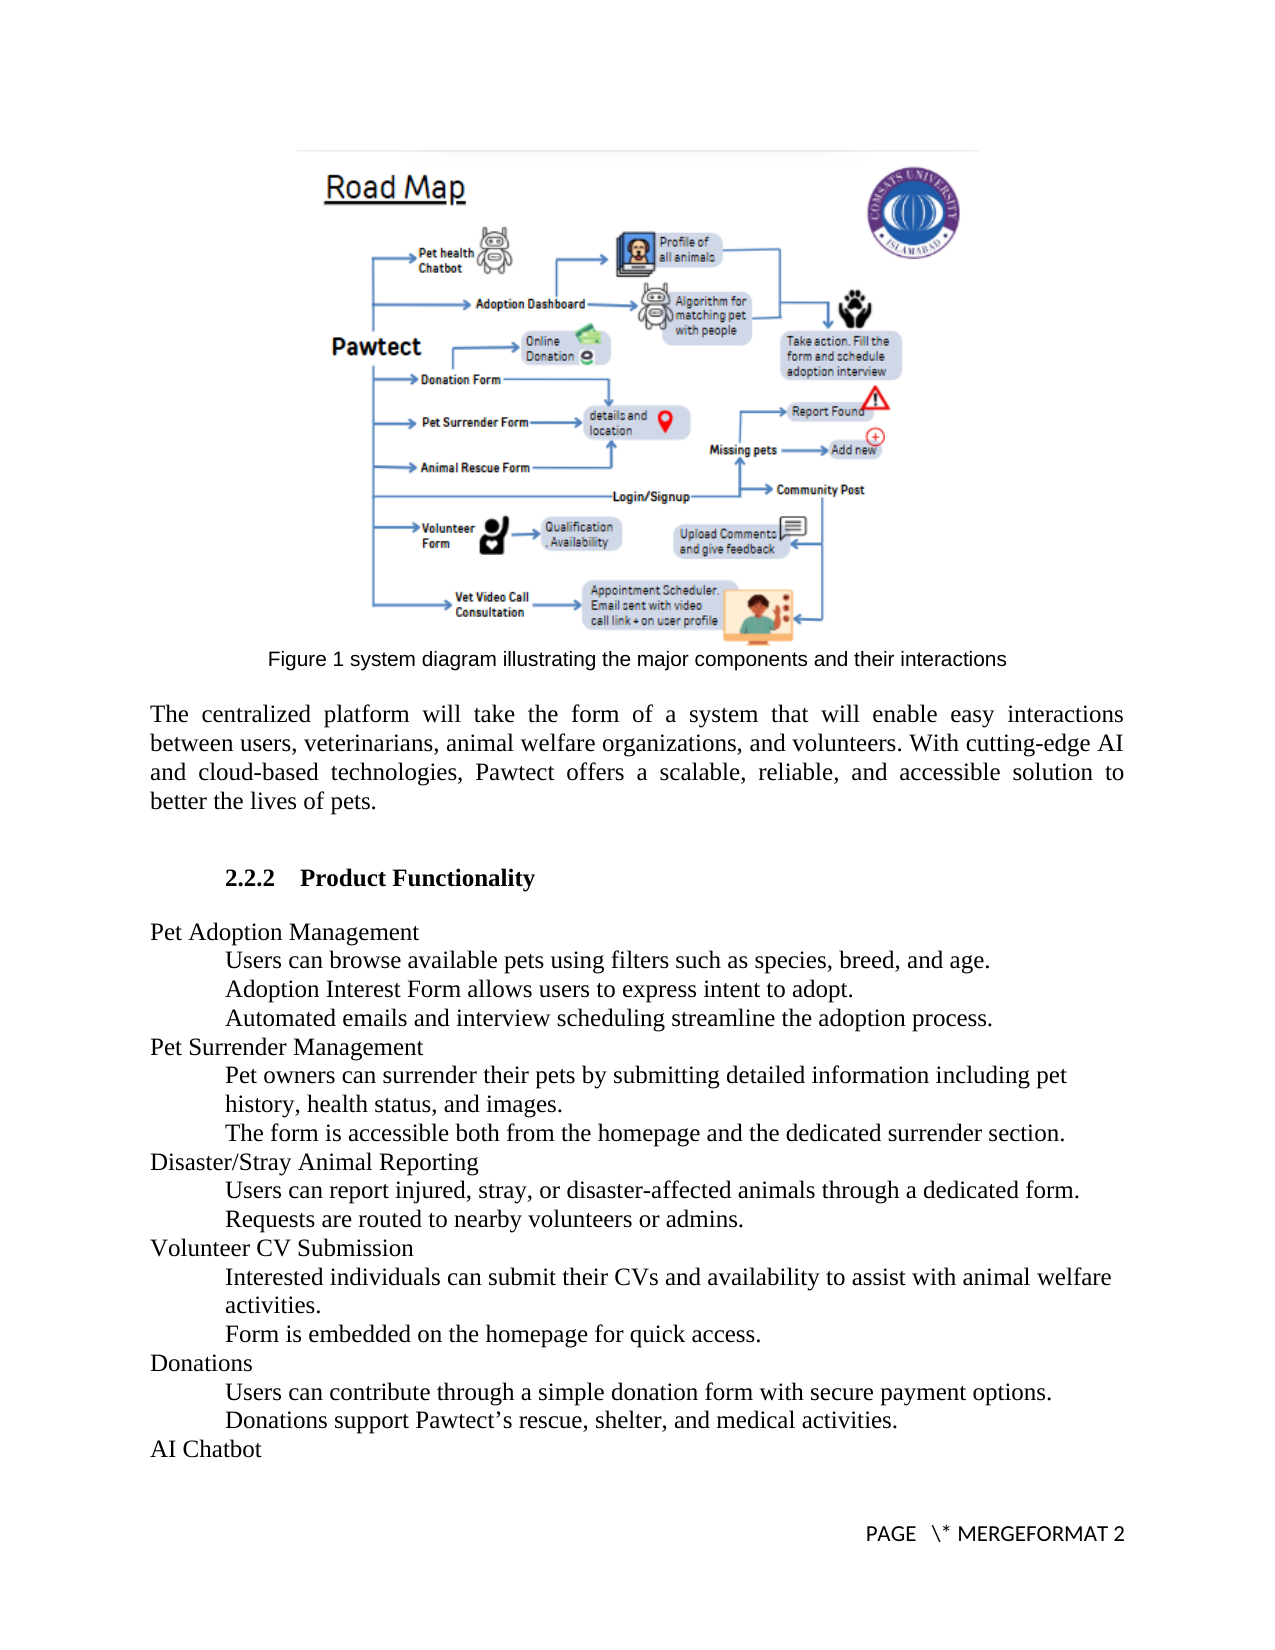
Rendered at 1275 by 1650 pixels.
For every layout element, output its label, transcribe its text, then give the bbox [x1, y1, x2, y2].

text Figure 1 system diagram illustrating the major components and their interactions [150, 647, 1125, 671]
text The centralized platform will take the form of a system that will enable easy interactions between users, veterinarians, animal welfare organizations, and volunteers. With cutting-edge AI and cloud-based technologies, Pawtect offers a scalable, reliable, and accessible solution to better the lives of pets. [150, 699, 1125, 814]
text Donations support Pawtect’s rescue, shelter, and medical activities. [225, 1405, 1125, 1434]
text Pet Surrender Management [150, 1032, 1125, 1060]
text The form is accessible both from the homepage and the dedicated surrender section. [225, 1118, 1125, 1147]
text AI Chatbot [150, 1434, 1125, 1463]
text Users can browse available pets using filters such as species, breed, and age. [225, 945, 1125, 974]
text Users can contribute through a simple donation form with secure payment options. [225, 1377, 1125, 1405]
text Pet Adoption Management [150, 917, 1125, 945]
text Interested individuals can submit their CVs and availability to assist with animal welfare activities. [225, 1262, 1125, 1319]
text Form is embedded on the homepage for quick access. [225, 1319, 1125, 1348]
text Volunteer CV Submission [150, 1233, 1125, 1262]
picture [296, 150, 979, 647]
text Automated emails and interview scheduling streamline the adoption process. [225, 1003, 1125, 1032]
text Disaster/Stray Animal Reporting [150, 1147, 1125, 1175]
text Donations [150, 1348, 1125, 1377]
text Pet owners can surrender their pets by submitting detailed information including pet history, health status, and images. [225, 1060, 1125, 1118]
subtitle Product Functionality [225, 867, 1125, 892]
text Users can report injured, stray, or disaster-affected animals through a dedicated form. [225, 1175, 1125, 1204]
text Adoption Interest Form allows users to express intent to adopt. [225, 974, 1125, 1003]
text Requests are routed to nearby volunteers or admins. [225, 1204, 1125, 1233]
